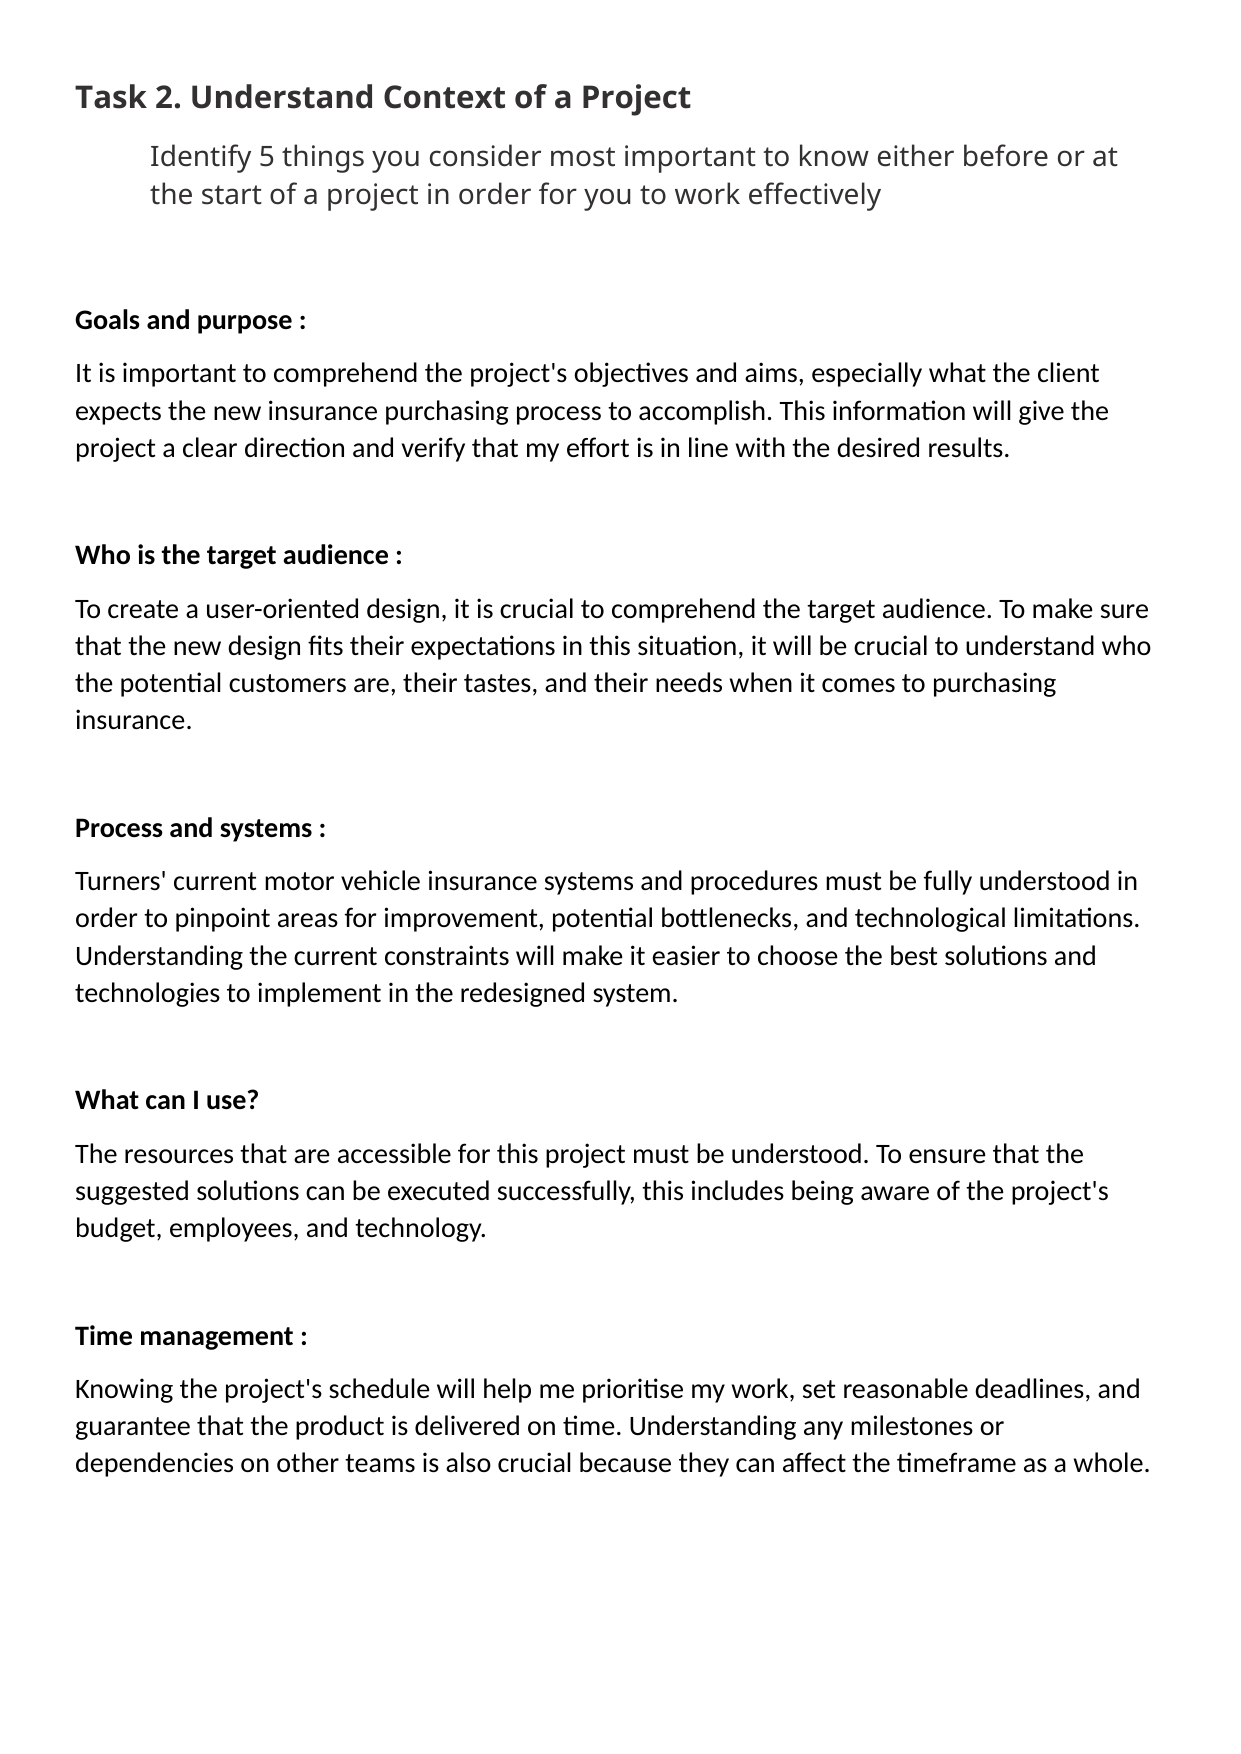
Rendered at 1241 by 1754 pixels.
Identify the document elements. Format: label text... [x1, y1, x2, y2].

subtitle Task ​​​​​​​​​​​​​​2. Understand Context of a Project [75, 75, 1165, 118]
text Goals and purpose : [75, 302, 1165, 336]
text Identify 5 things you consider most important to know either before or at the start of a project in order for you to work effectively [150, 136, 1165, 213]
text What can I use? [75, 1082, 1165, 1117]
text Knowing the project's schedule will help me prioritise my work, set reasonable deadlines, and guarantee that the product is delivered on time. Understanding any milestones or dependencies on other teams is also crucial because they can affect the timeframe as a whole. [75, 1371, 1165, 1480]
text Time management : [75, 1318, 1165, 1352]
text To create a user-oriented design, it is crucial to comprehend the target audience. To make sure that the new design fits their expectations in this situation, it will be crucial to understand who the potential customers are, their tastes, and their needs when it comes to purchasing insurance. [75, 591, 1165, 737]
text Turners' current motor vehicle insurance systems and procedures must be fully understood in order to pinpoint areas for improvement, potential bottlenecks, and technological limitations. Understanding the current constraints will make it easier to choose the best solutions and technologies to implement in the redesigned system. [75, 863, 1165, 1009]
text Process and systems : [75, 810, 1165, 844]
text Who is the target audience : [75, 537, 1165, 572]
text It is important to comprehend the project's objectives and aims, especially what the client expects the new insurance purchasing process to accomplish. This information will give the project a clear direction and verify that my effort is in line with the desired results. [75, 356, 1165, 464]
text The resources that are accessible for this project must be understood. To ensure that the suggested solutions can be executed successfully, this includes being aware of the project's budget, employees, and technology. [75, 1136, 1165, 1244]
